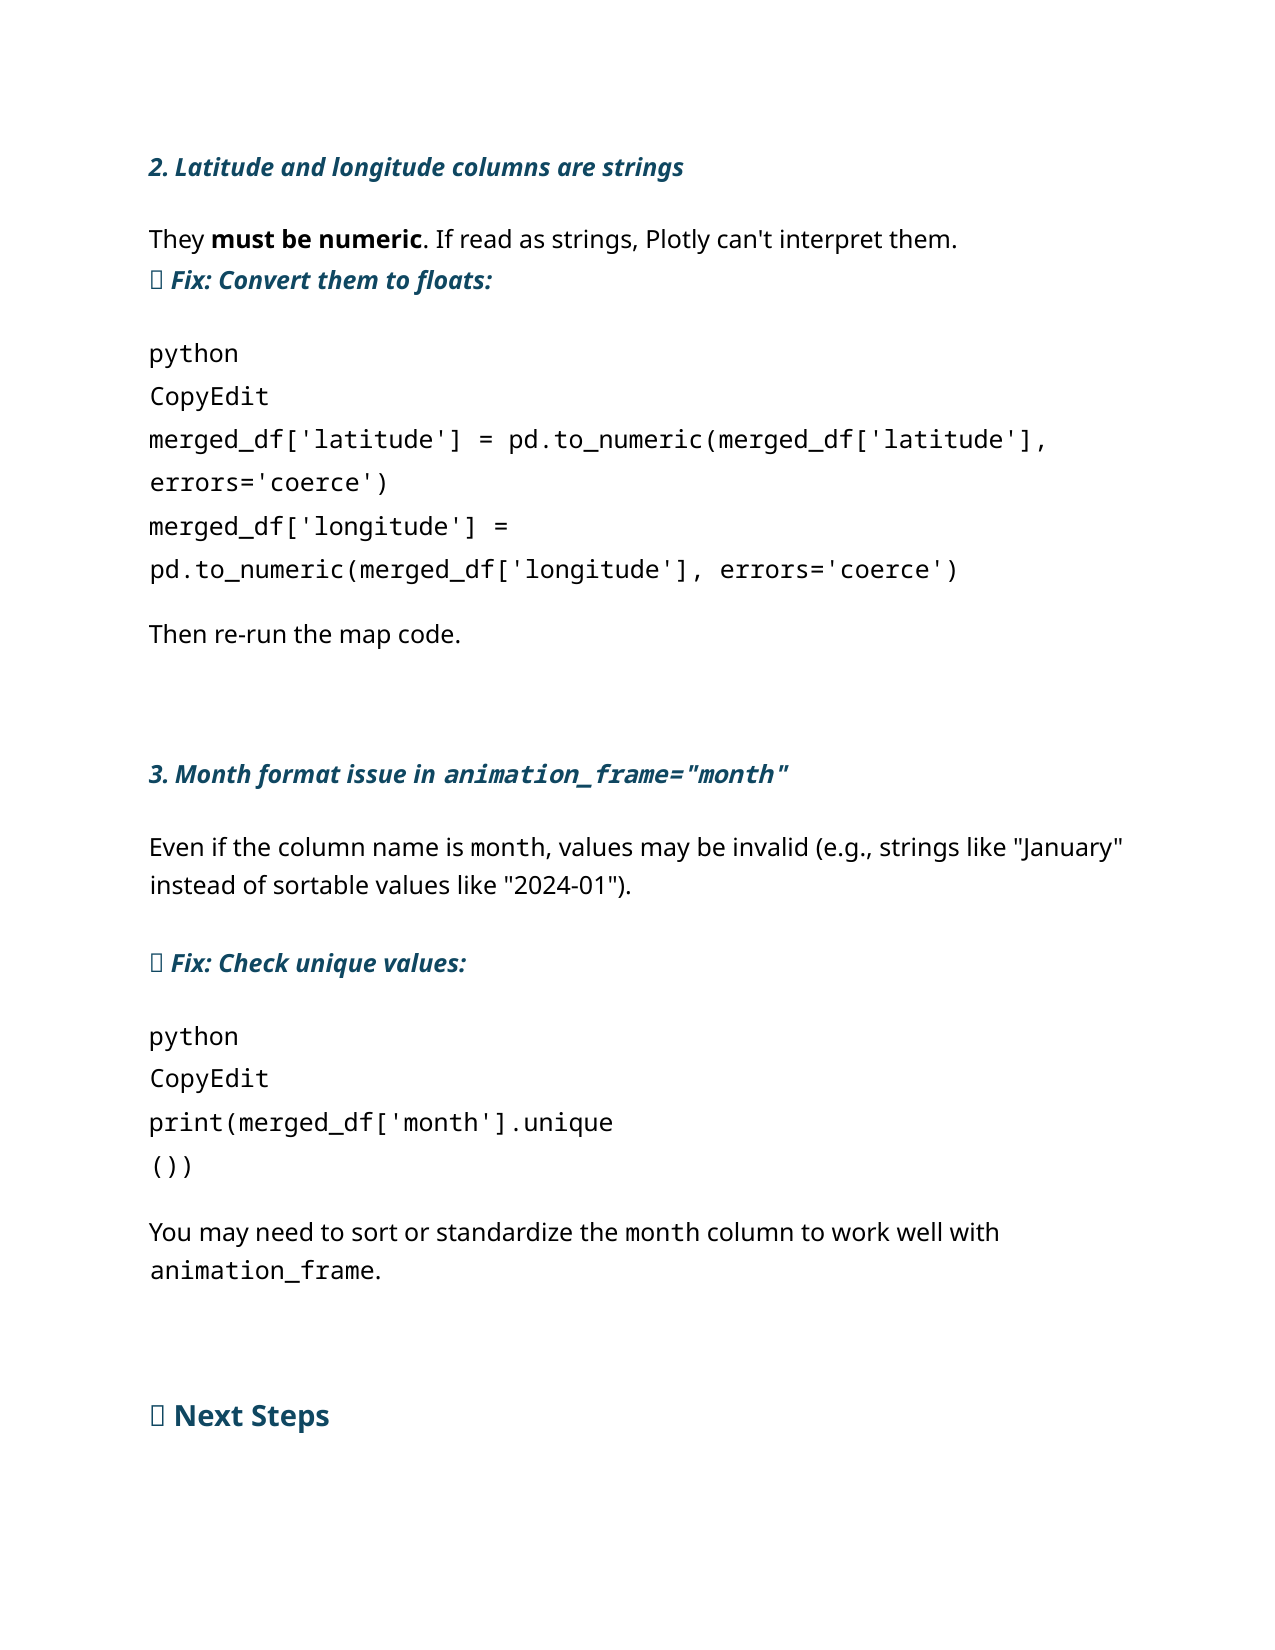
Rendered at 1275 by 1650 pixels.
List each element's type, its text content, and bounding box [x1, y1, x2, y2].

text ✅ Fix: Convert them to floats: [148, 261, 1124, 297]
text ✅ Next Steps [148, 1395, 1124, 1435]
text They must be numeric. If read as strings, Plotly can't interpret them. [148, 222, 1124, 256]
text print(merged_df['month'].unique()) [148, 1105, 622, 1182]
text python CopyEdit [148, 1018, 347, 1095]
text ✅ Fix: Check unique values: [148, 944, 1124, 980]
text Then re-run the map code. [148, 617, 1124, 651]
text python CopyEdit [148, 335, 347, 412]
text merged_df['longitude'] = pd.to_numeric(merged_df['longitude'], errors='coerce') [148, 509, 1001, 586]
list Month format issue in animation_frame="month" [148, 757, 1124, 791]
text Even if the column name is month, values may be invalid (e.g., strings like "January" instead of sortable values like "2024-01"). [148, 829, 1124, 902]
text merged_df['latitude'] = pd.to_numeric(merged_df['latitude'], errors='coerce') [148, 422, 1124, 499]
list Latitude and longitude columns are strings [148, 150, 1124, 184]
text You may need to sort or standardize the month column to work well with animation_frame. [148, 1214, 1124, 1287]
